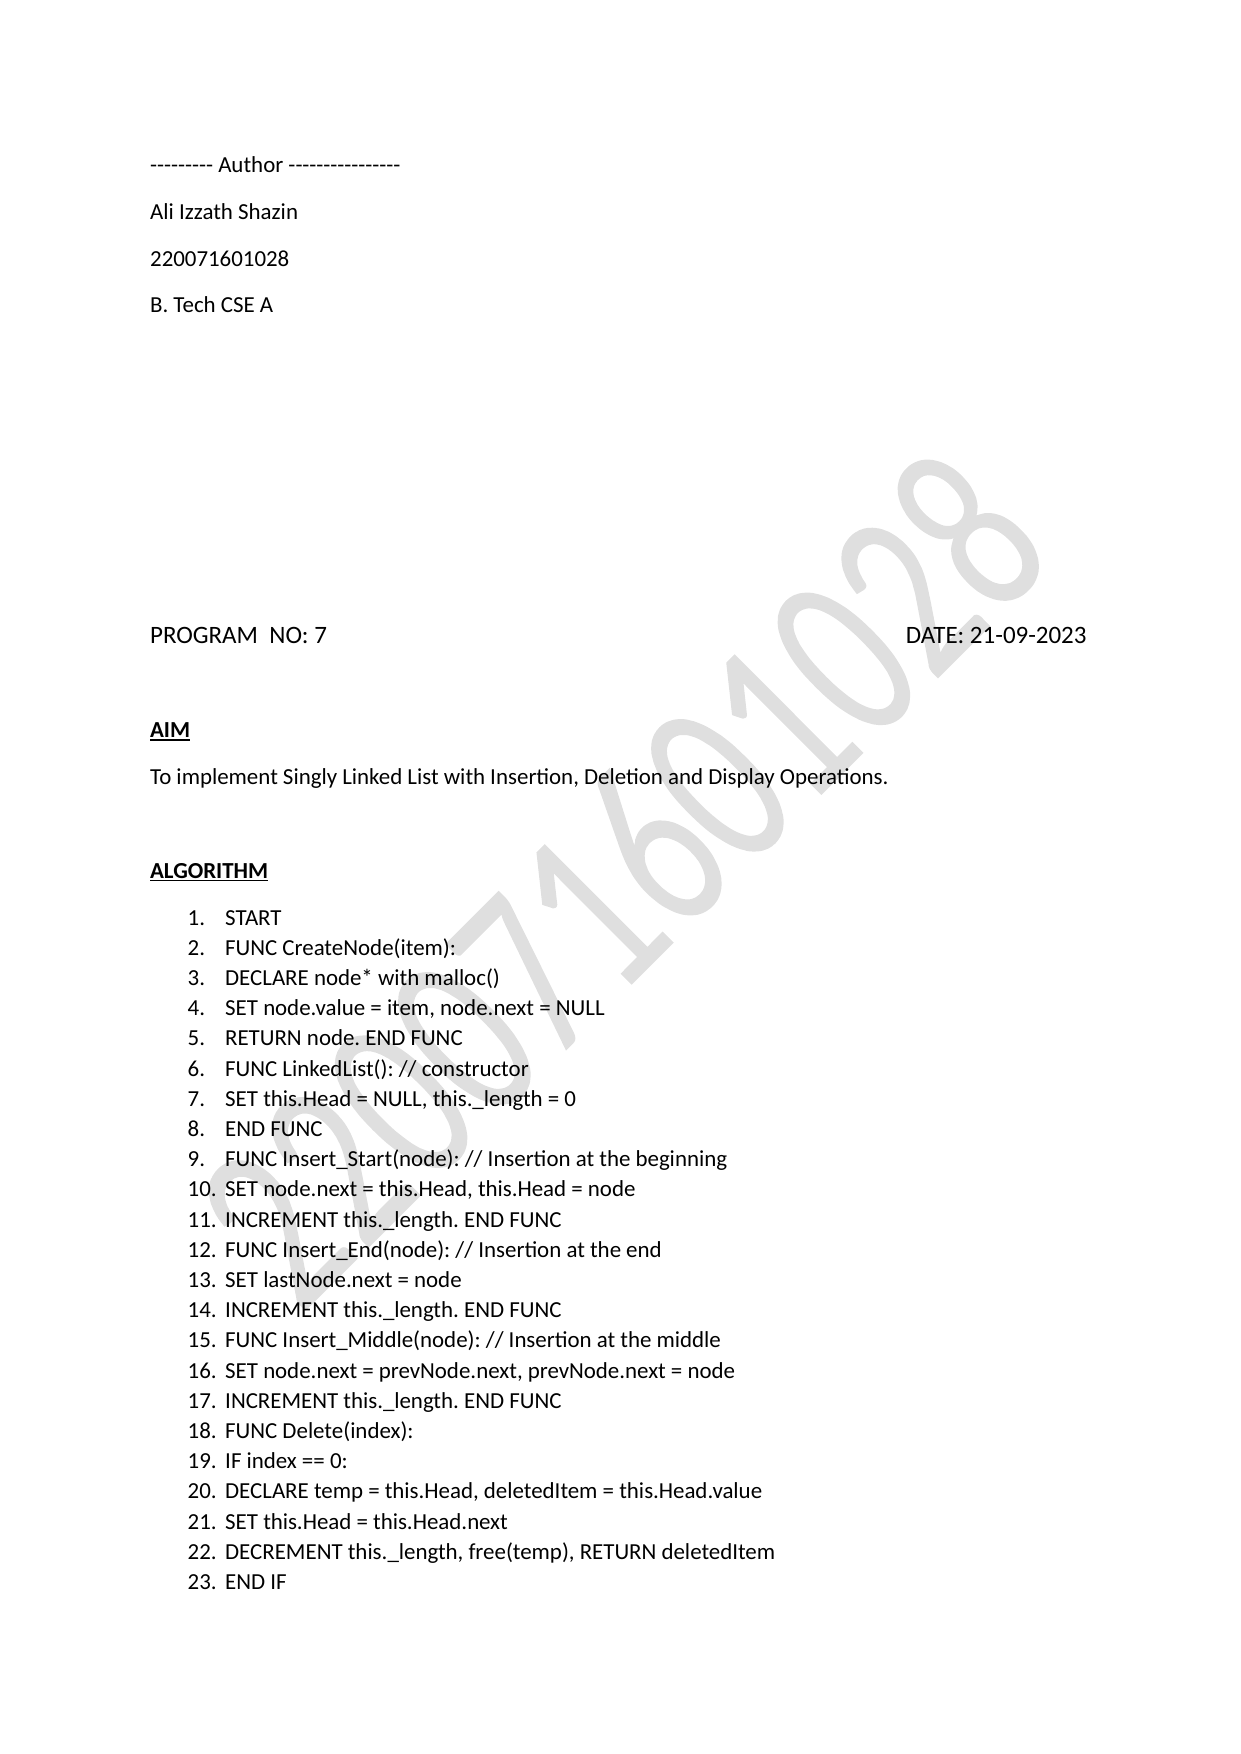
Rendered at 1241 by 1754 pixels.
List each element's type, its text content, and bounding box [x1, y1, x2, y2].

list SET node.next = this.Head, this.Head = node [187, 1174, 1090, 1203]
list FUNC LinkedList(): // constructor [187, 1054, 1090, 1082]
list SET lastNode.next = node [187, 1265, 1090, 1293]
list FUNC CreateNode(item): [187, 933, 1090, 961]
list SET node.value = item, node.next = NULL [187, 993, 1090, 1021]
list INCREMENT this._length. END FUNC [187, 1205, 1090, 1233]
text ALGORITHM [150, 856, 1090, 884]
list IF index == 0: [187, 1446, 1090, 1474]
list DECREMENT this._length, free(temp), RETURN deletedItem [187, 1537, 1090, 1565]
list SET this.Head = this.Head.next [187, 1507, 1090, 1535]
list SET node.next = prevNode.next, prevNode.next = node [187, 1356, 1090, 1384]
text To implement Singly Linked List with Insertion, Deletion and Display Operations. [150, 762, 1090, 790]
text --------- Author ---------------- [150, 150, 1090, 178]
list INCREMENT this._length. END FUNC [187, 1386, 1090, 1414]
list DECLARE node* with malloc() [187, 963, 1090, 991]
list FUNC Insert_Middle(node): // Insertion at the middle [187, 1326, 1090, 1354]
list DECLARE temp = this.Head, deletedItem = this.Head.value [187, 1477, 1090, 1505]
list FUNC Insert_End(node): // Insertion at the end [187, 1235, 1090, 1263]
list FUNC Insert_Start(node): // Insertion at the beginning [187, 1144, 1090, 1172]
text Ali Izzath Shazin [150, 197, 1090, 225]
text 220071601028 [150, 244, 1090, 272]
list SET this.Head = NULL, this._length = 0 [187, 1084, 1090, 1112]
text AIM [150, 715, 1090, 743]
list RETURN node. END FUNC [187, 1023, 1090, 1052]
list INCREMENT this._length. END FUNC [187, 1295, 1090, 1323]
text B. Tech CSE A [150, 291, 1090, 319]
list END IF [187, 1567, 1090, 1595]
list END FUNC [187, 1114, 1090, 1142]
list FUNC Delete(index): [187, 1416, 1090, 1444]
text PROGRAM NO: 7 DATE: 21-09-2023 [150, 619, 1090, 649]
list START [187, 903, 1090, 931]
